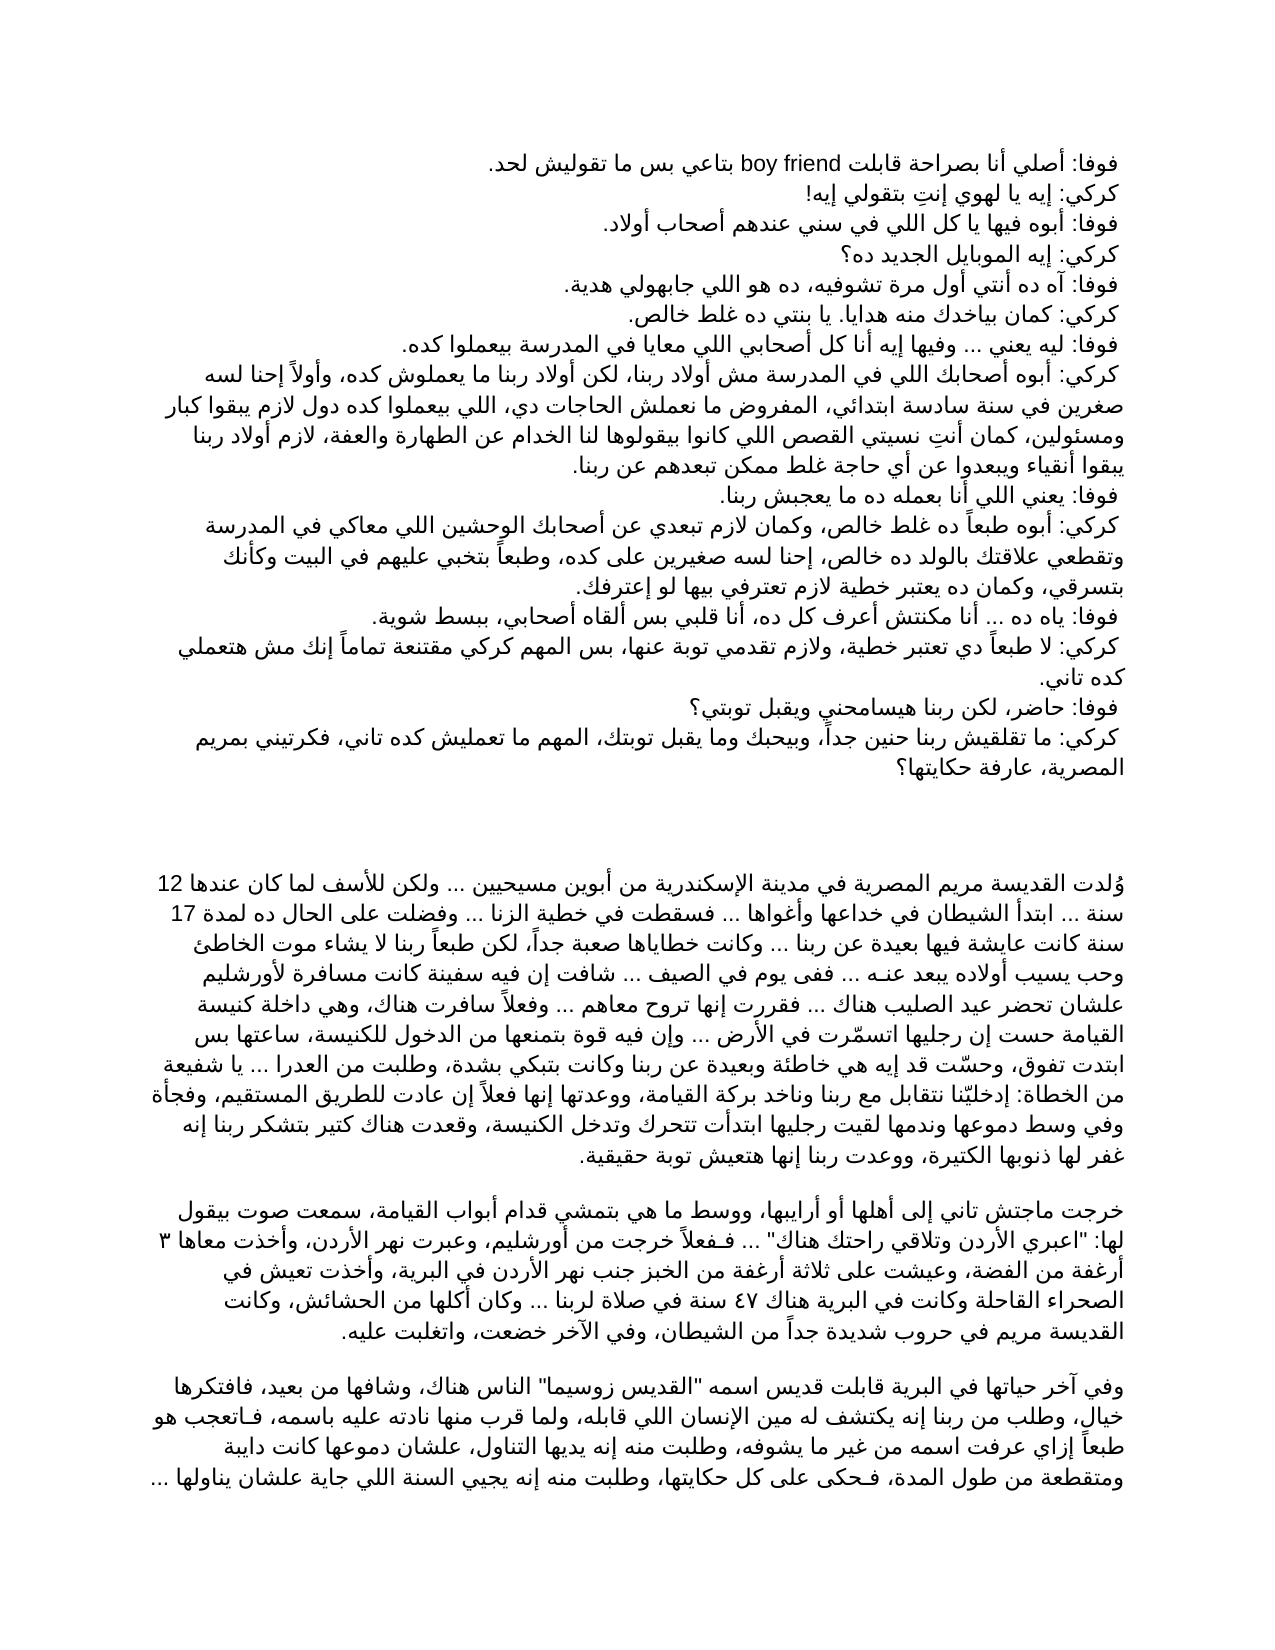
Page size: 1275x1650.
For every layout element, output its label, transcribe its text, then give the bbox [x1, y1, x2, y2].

text وُلدت القديسة مريم المصرية في مدينة الإسكندرية من أبوين مسيحيين ... ولكن للأسف لما كان عندها 12 سنة ... ابتدأ الشيطان في خداعها وأغواها ... فسقطت في خطية الزنا ... وفضلت على الحال ده لمدة 17 سنة كانت عايشة فيها بعيدة عن ربنا ... وكانت خطاياها صعبة جداً، لكن طبعاً ربنا لا يشاء موت الخاطئ وحب يسيب أولاده يبعد عنـه ... ففى يوم في الصيف ... شافت إن فيه سفينة كانت مسافرة لأورشليم علشان تحضر عيد الصليب هناك ... فقررت إنها تروح معاهم ... وفعلاً سافرت هناك، وهي داخلة كنيسة القيامة حست إن رجليها اتسمّرت في الأرض ... وإن فيه قوة بتمنعها من الدخول للكنيسة، ساعتها بس ابتدت تفوق، وحسّت قد إيه هي خاطئة وبعيدة عن ربنا وكانت بتبكي بشدة، وطلبت من العدرا ... يا شفيعة من الخطاة: إدخليّنا نتقابل مع ربنا وناخد بركة القيامة، ووعدتها إنها فعلاً إن عادت للطريق المستقيم، وفجأة وفي وسط دموعها وندمها لقيت رجليها ابتدأت تتحرك وتدخل الكنيسة، وقعدت هناك كتير بتشكر ربنا إنه غفر لها ذنوبها الكتيرة، ووعدت ربنا إنها هتعيش توبة حقيقية. [150, 809, 1125, 1168]
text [150, 150, 1125, 781]
text خرجت ماجتش تاني إلى أهلها أو أرايبها، ووسط ما هي بتمشي قدام أبواب القيامة، سمعت صوت بيقول لها: "اعبري الأردن وتلاقي راحتك هناك" ... فـفعلاً خرجت من أورشليم، وعبرت نهر الأردن، وأخذت معاها ٣ أرغفة من الفضة، وعيشت على ثلاثة أرغفة من الخبز جنب نهر الأردن في البرية، وأخذت تعيش في الصحراء القاحلة وكانت في البرية هناك ٤٧ سنة في صلاة لربنا ... وكان أكلها من الحشائش، وكانت القديسة مريم في حروب شديدة جداً من الشيطان، وفي الآخر خضعت، واتغلبت عليه. [150, 1197, 1125, 1344]
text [150, 1373, 1125, 1490]
